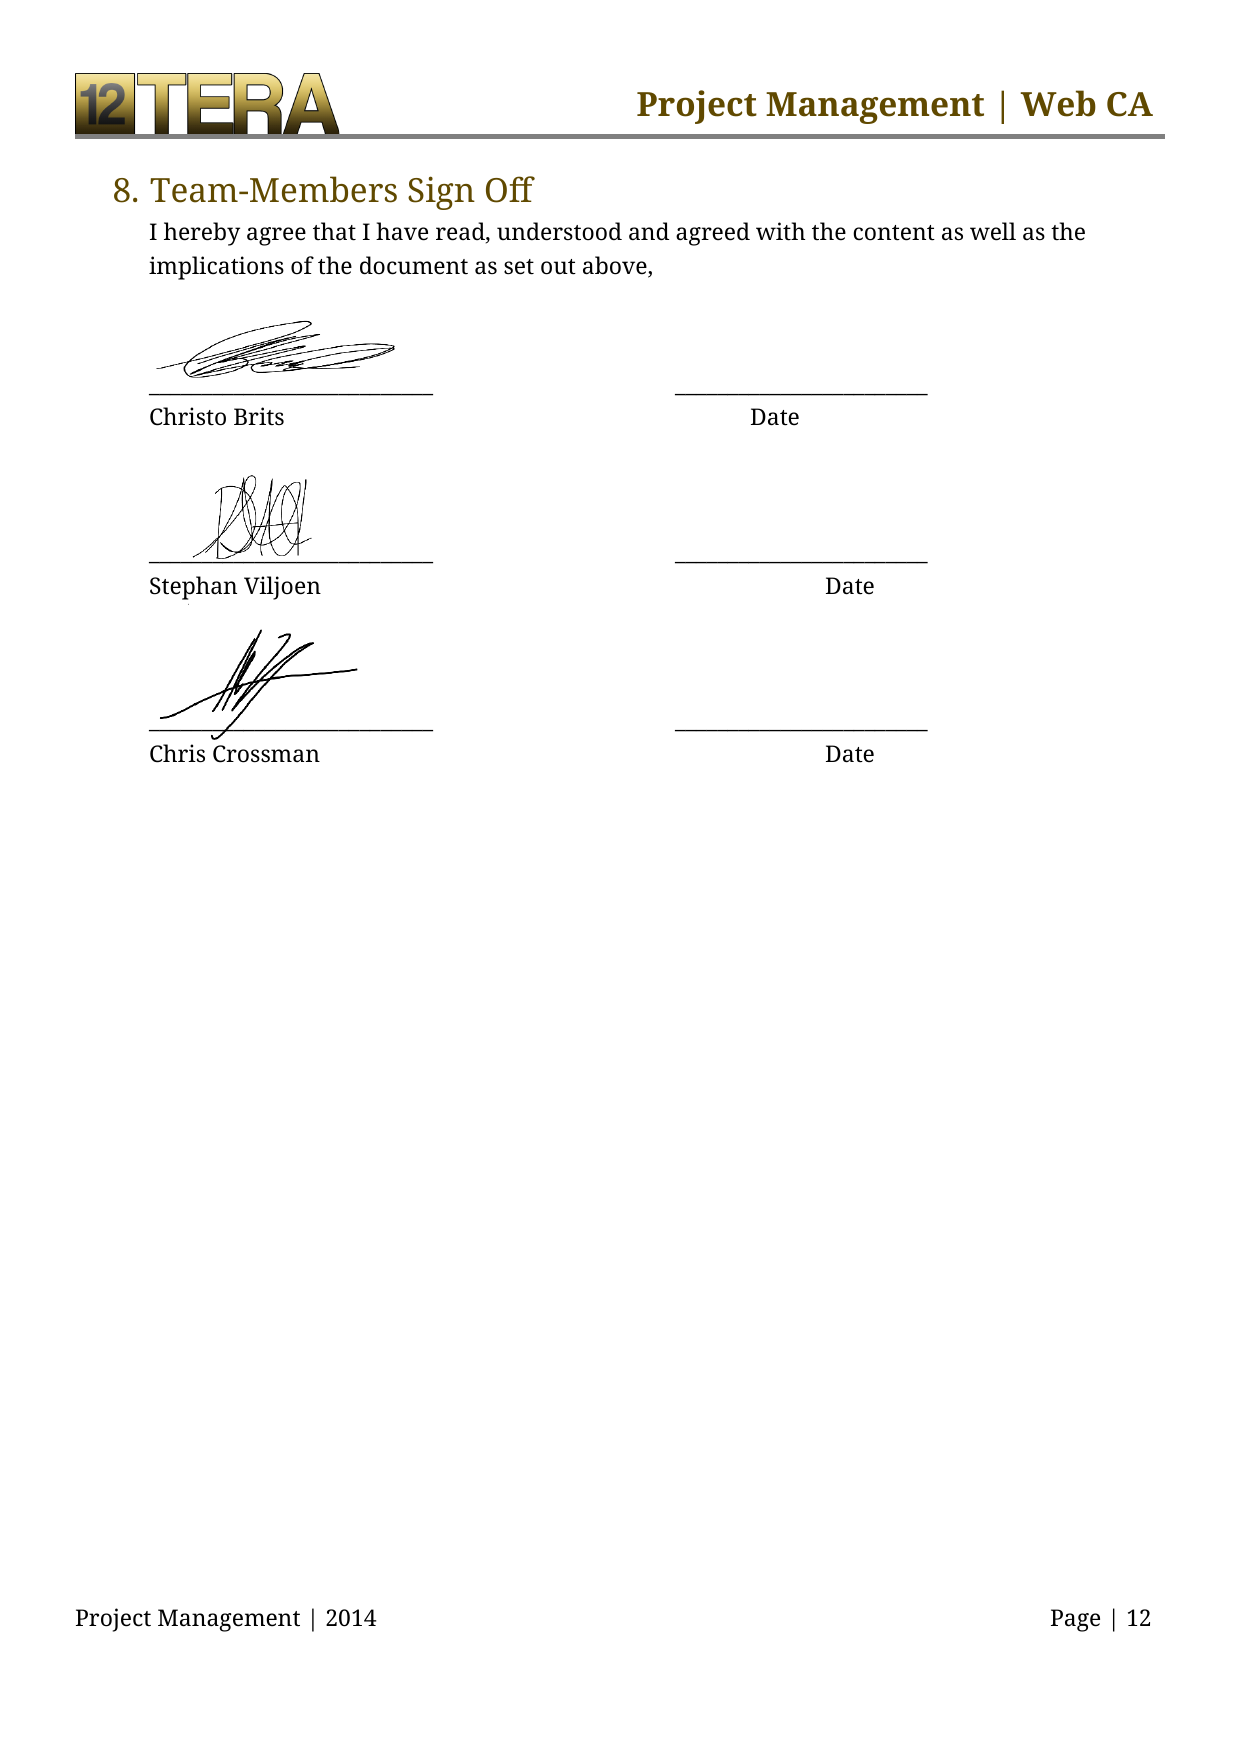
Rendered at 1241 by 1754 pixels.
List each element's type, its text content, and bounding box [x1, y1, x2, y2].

subtitle Team-Members Sign Off [112, 167, 1165, 212]
text ___________________________ ________________________ [149, 536, 1165, 567]
picture [140, 273, 407, 419]
text Chris Crossman Date [75, 738, 1165, 769]
text ___________________________ ________________________ [149, 704, 1165, 735]
list I hereby agree that I have read, understood and agreed with the content as well as the implications of the document as set out above, [149, 216, 1165, 281]
text Christo Brits Date [149, 401, 1165, 432]
picture [75, 73, 340, 134]
picture [117, 425, 399, 704]
text Stephan Viljoen Date [149, 569, 1165, 601]
text ___________________________ ________________________ [149, 367, 1165, 399]
